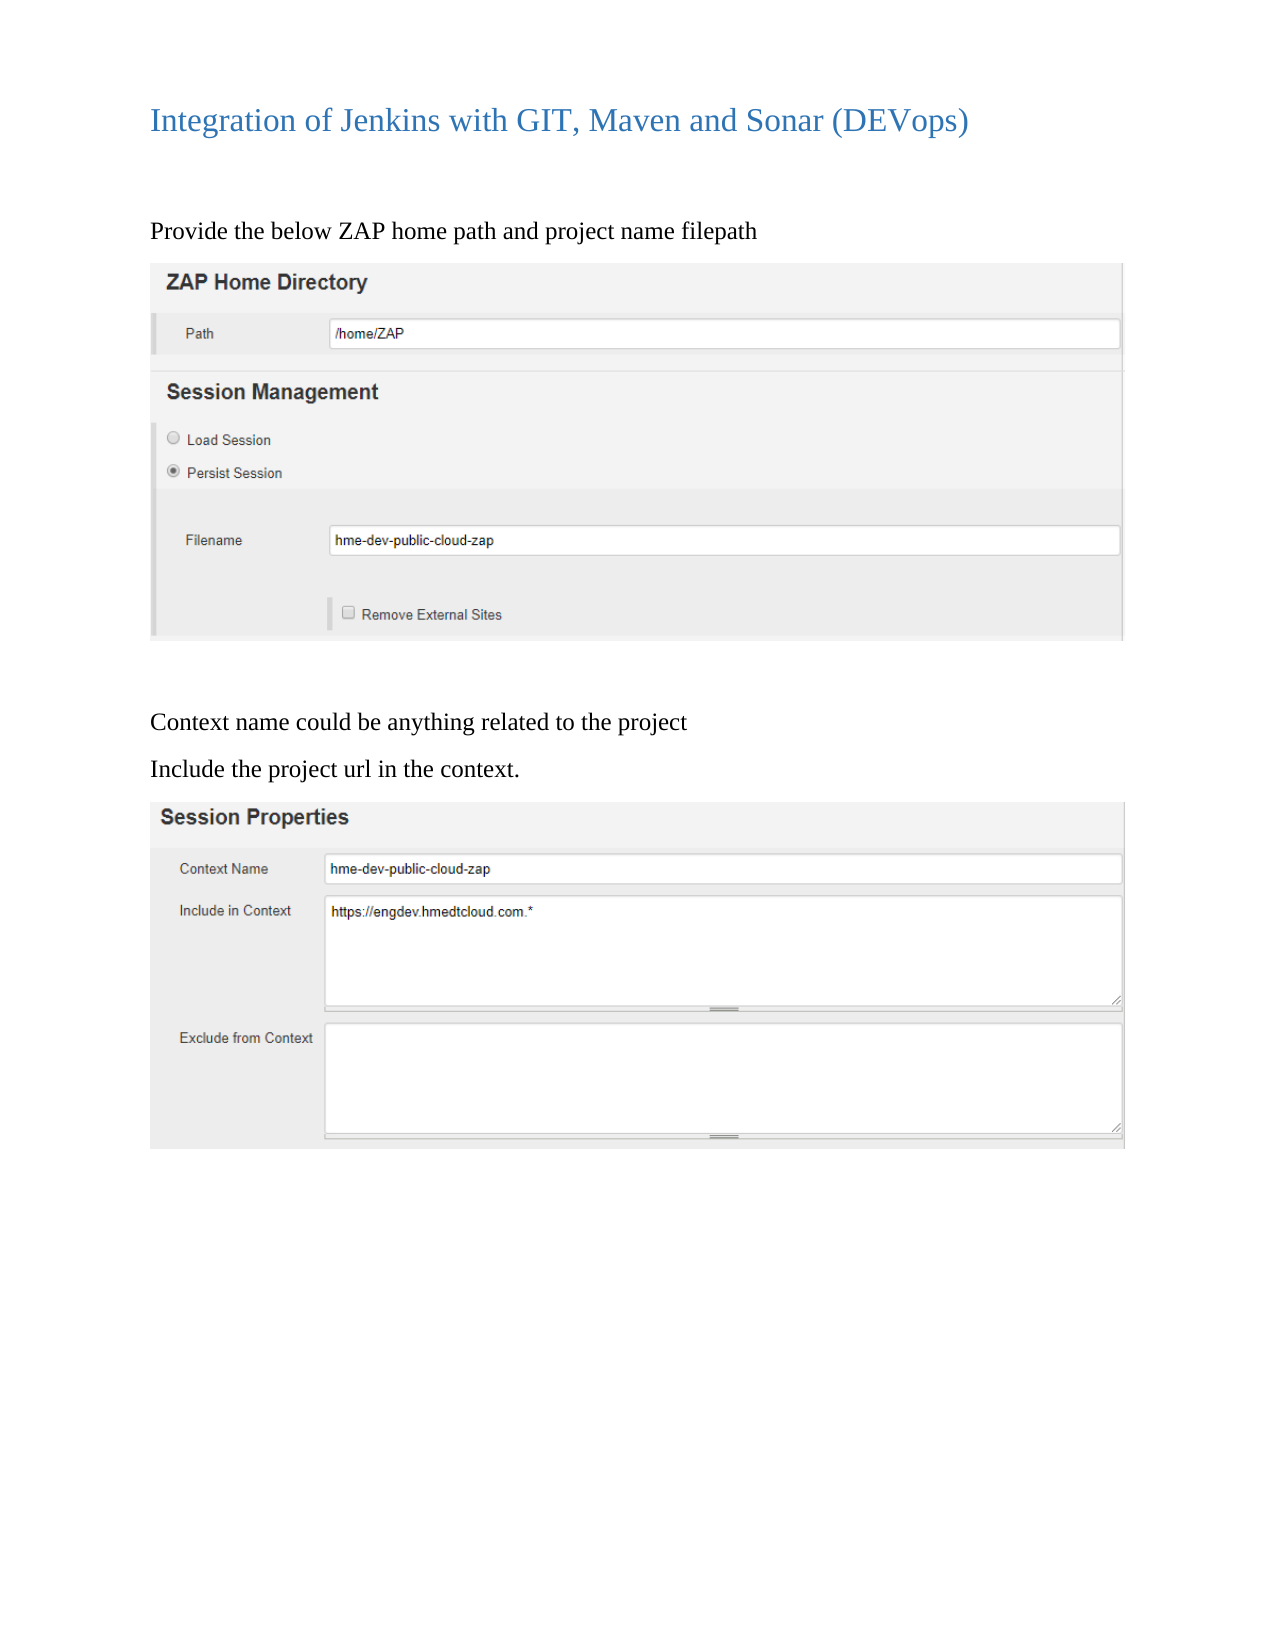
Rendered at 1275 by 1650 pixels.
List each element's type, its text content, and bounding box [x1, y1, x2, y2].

picture [150, 802, 1125, 1149]
text Provide the below ZAP home path and project name filepath [150, 216, 1125, 245]
text Context name could be anything related to the project [150, 707, 1125, 736]
picture [150, 263, 1125, 641]
text Include the project url in the context. [150, 754, 1125, 783]
